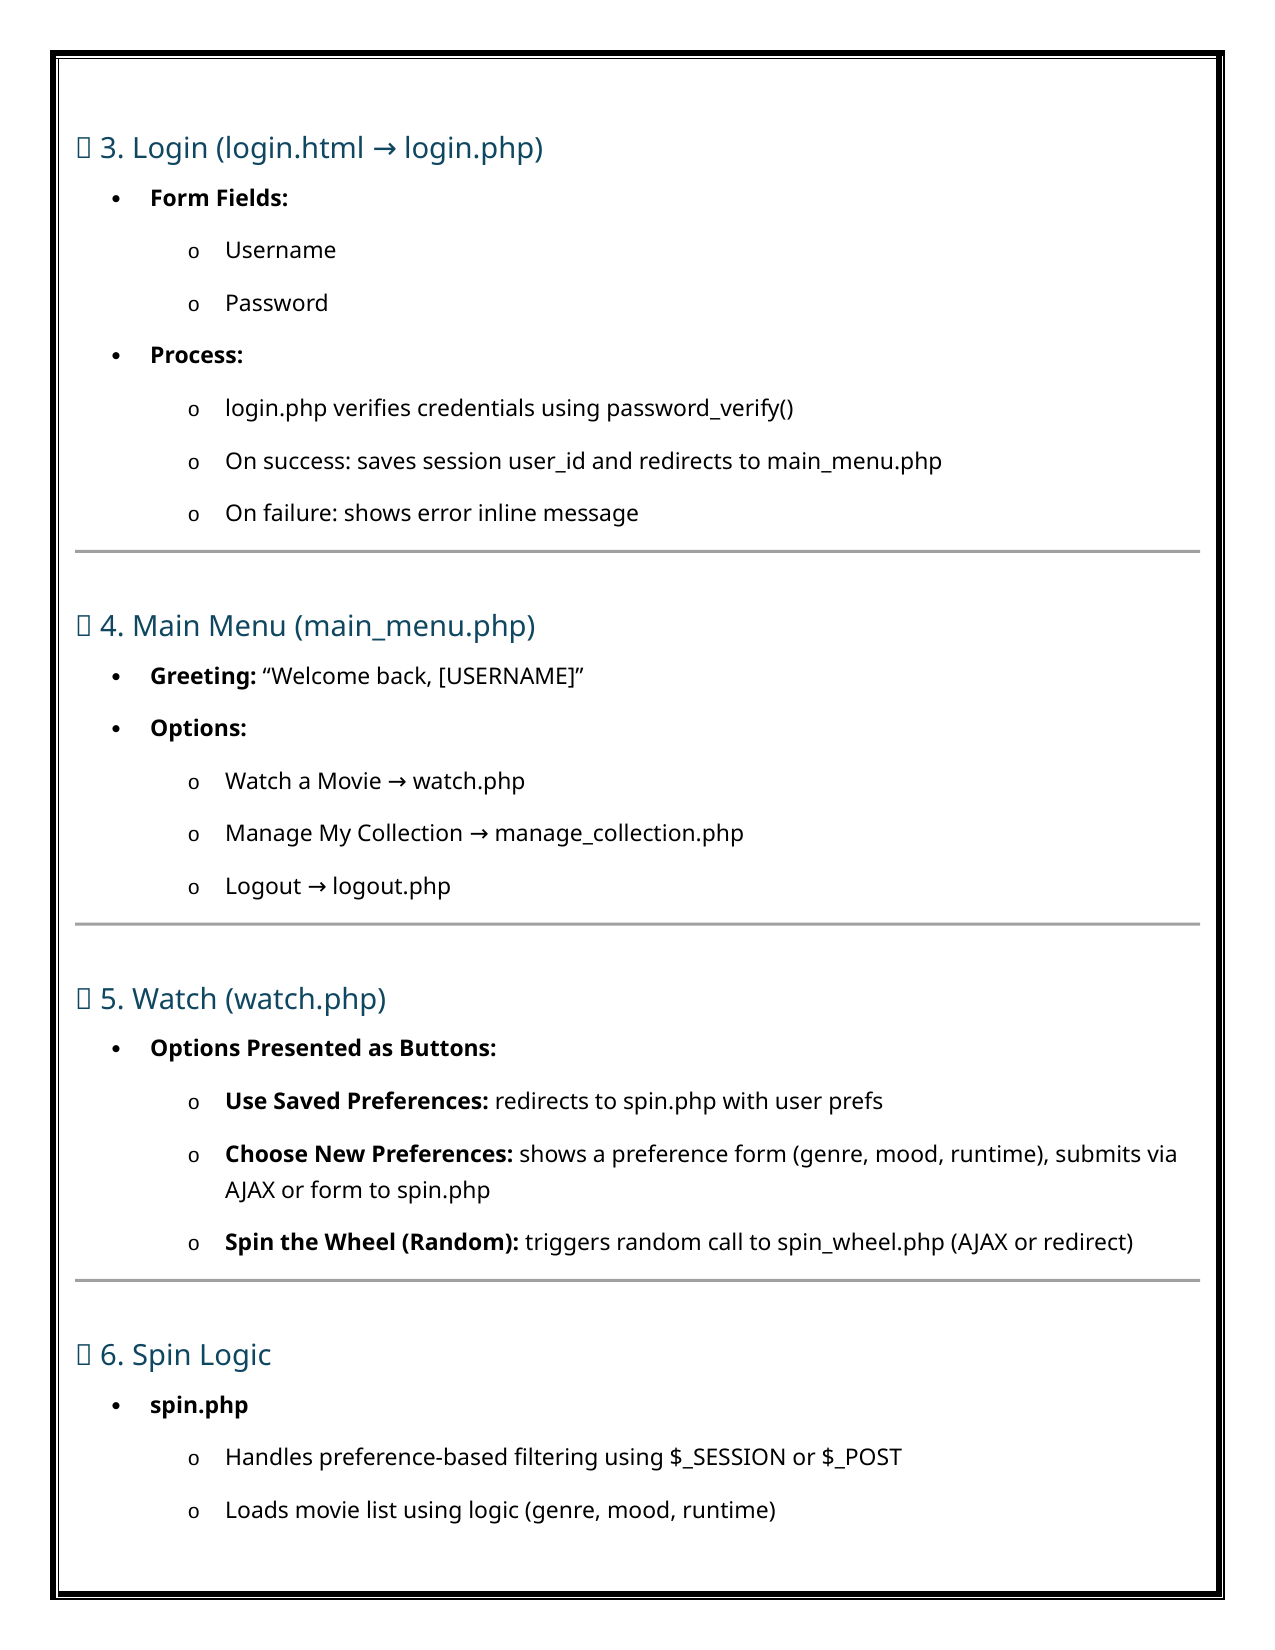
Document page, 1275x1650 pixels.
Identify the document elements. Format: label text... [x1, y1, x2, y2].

list Form Fields: [112, 182, 1200, 213]
list Spin the Wheel (Random): triggers random call to spin_wheel.php (AJAX or redirect) [187, 1226, 1200, 1257]
list spin.php [112, 1388, 1200, 1420]
list On success: saves session user_id and redirects to main_menu.php [187, 444, 1200, 476]
list Loads movie list using logic (genre, mood, runtime) [187, 1494, 1200, 1525]
list Watch a Movie → watch.php [187, 765, 1200, 796]
list Choose New Preferences: shows a preference form (genre, mood, runtime), submits via AJAX or form to spin.php [187, 1138, 1200, 1205]
list login.php verifies credentials using password_verify() [187, 392, 1200, 423]
list Handles preference-based filtering using $_SESSION or $_POST [187, 1441, 1200, 1472]
list On failure: shows error inline message [187, 497, 1200, 528]
list Greeting: “Welcome back, [USERNAME]” [112, 659, 1200, 691]
list Options: [112, 712, 1200, 743]
subtitle 🍿 5. Watch (watch.php) [75, 978, 1200, 1018]
subtitle 🔑 3. Login (login.html → login.php) [75, 128, 1200, 167]
list Options Presented as Buttons: [112, 1032, 1200, 1064]
subtitle 🔄 6. Spin Logic [75, 1334, 1200, 1374]
list Password [187, 287, 1200, 318]
list Process: [112, 339, 1200, 371]
list Use Saved Preferences: redirects to spin.php with user prefs [187, 1085, 1200, 1116]
list Manage My Collection → manage_collection.php [187, 817, 1200, 849]
list Logout → logout.php [187, 870, 1200, 901]
subtitle 🧭 4. Main Menu (main_menu.php) [75, 606, 1200, 645]
list Username [187, 234, 1200, 265]
